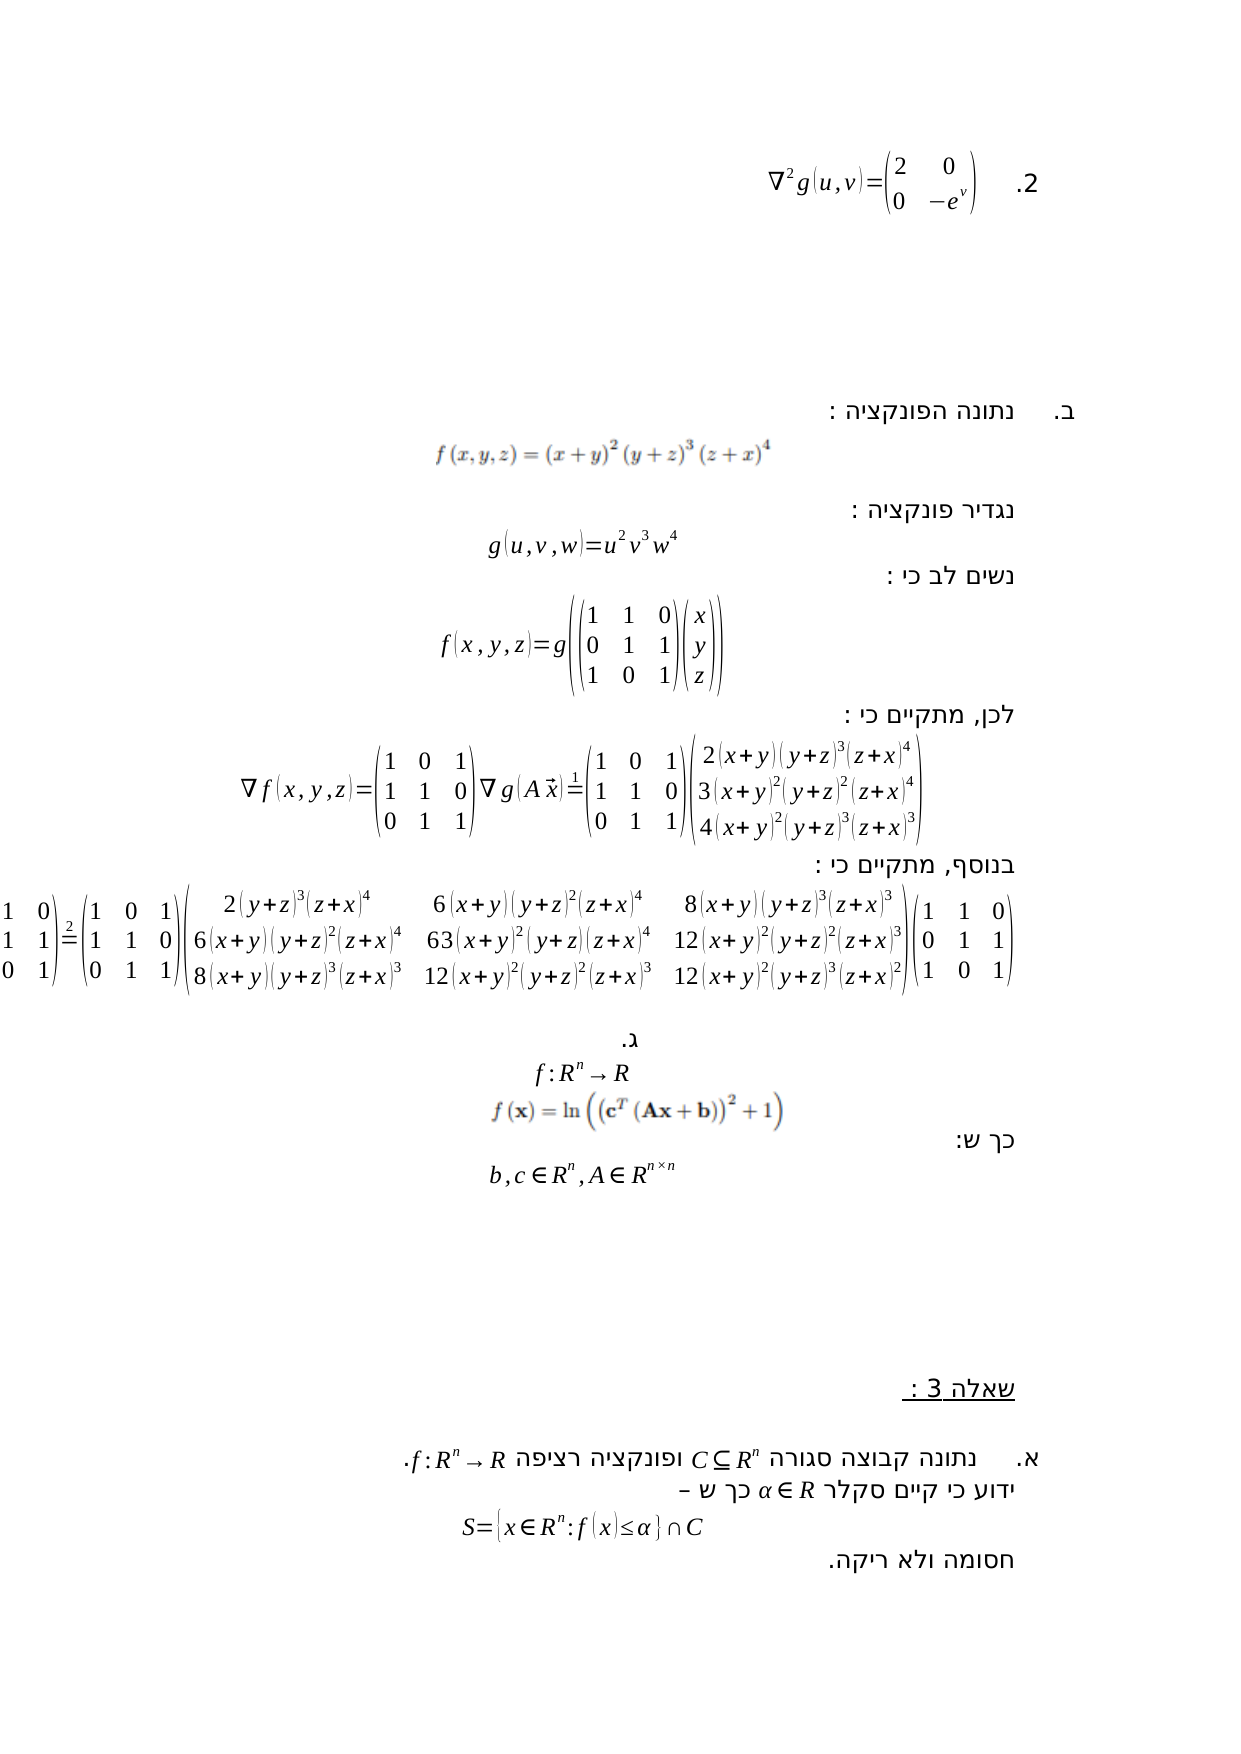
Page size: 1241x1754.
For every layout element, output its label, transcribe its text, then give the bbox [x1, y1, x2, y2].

list לכן, מתקיים כי : [150, 701, 1015, 730]
list נגדיר פונקציה : [150, 495, 1015, 524]
list כך ש: [150, 1125, 1015, 1154]
picture [484, 1091, 786, 1140]
list ידוע כי קיים סקלר כך ש – [150, 1476, 1015, 1505]
list בנוסף, מתקיים כי : [150, 850, 1015, 879]
list נשים לב כי : [150, 561, 1015, 590]
list שאלה 3 : [150, 1374, 1015, 1403]
list חסומה ולא ריקה. [150, 1545, 1015, 1574]
list נתונה קבוצה סגורה ופונקציה רציפה . [150, 1442, 1015, 1473]
list נתונה הפונקציה : [150, 397, 1053, 456]
picture [436, 429, 782, 475]
